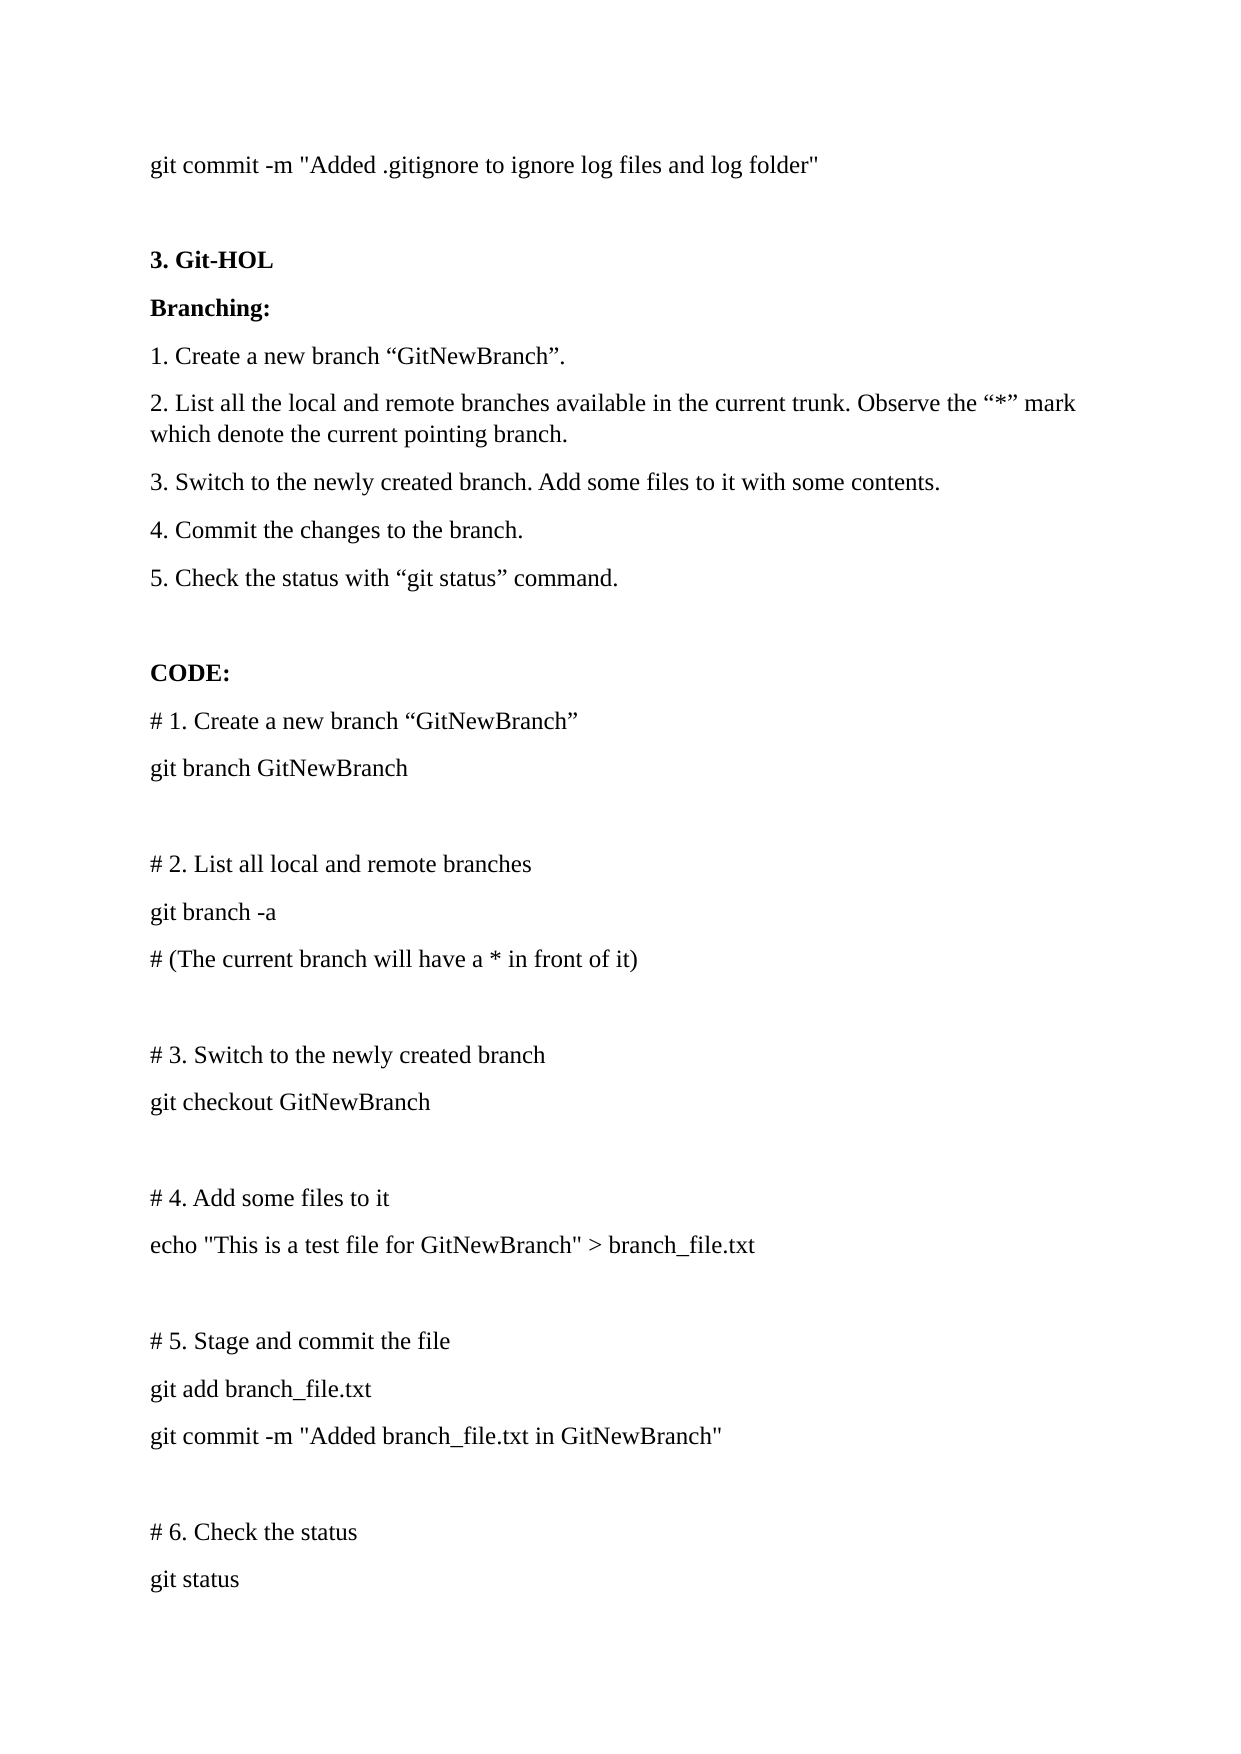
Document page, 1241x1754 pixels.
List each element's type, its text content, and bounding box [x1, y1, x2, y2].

text git add branch_file.txt [150, 1374, 1090, 1402]
text # (The current branch will have a * in front of it) [150, 944, 1090, 973]
text git status [150, 1564, 1090, 1593]
text 4. Commit the changes to the branch. [150, 515, 1090, 544]
text git branch -a [150, 897, 1090, 925]
text git commit -m "Added .gitignore to ignore log files and log folder" [150, 150, 1090, 179]
text # 3. Switch to the newly created branch [150, 1040, 1090, 1068]
text # 2. List all local and remote branches [150, 849, 1090, 878]
text # 5. Stage and commit the file [150, 1326, 1090, 1355]
text git branch GitNewBranch [150, 753, 1090, 782]
text git commit -m "Added branch_file.txt in GitNewBranch" [150, 1421, 1090, 1450]
text 2. List all the local and remote branches available in the current trunk. Observe the “*” mark which denote the current pointing branch. [150, 388, 1090, 448]
text 3. Git-HOL [150, 245, 1090, 274]
text # 4. Add some files to it [150, 1183, 1090, 1212]
text echo "This is a test file for GitNewBranch" > branch_file.txt [150, 1231, 1090, 1259]
text git checkout GitNewBranch [150, 1087, 1090, 1116]
text 1. Create a new branch “GitNewBranch”. [150, 341, 1090, 369]
text Branching: [150, 293, 1090, 322]
text 5. Check the status with “git status” command. [150, 563, 1090, 591]
text # 1. Create a new branch “GitNewBranch” [150, 706, 1090, 734]
text # 6. Check the status [150, 1517, 1090, 1546]
text 3. Switch to the newly created branch. Add some files to it with some contents. [150, 467, 1090, 496]
text CODE: [150, 658, 1090, 687]
